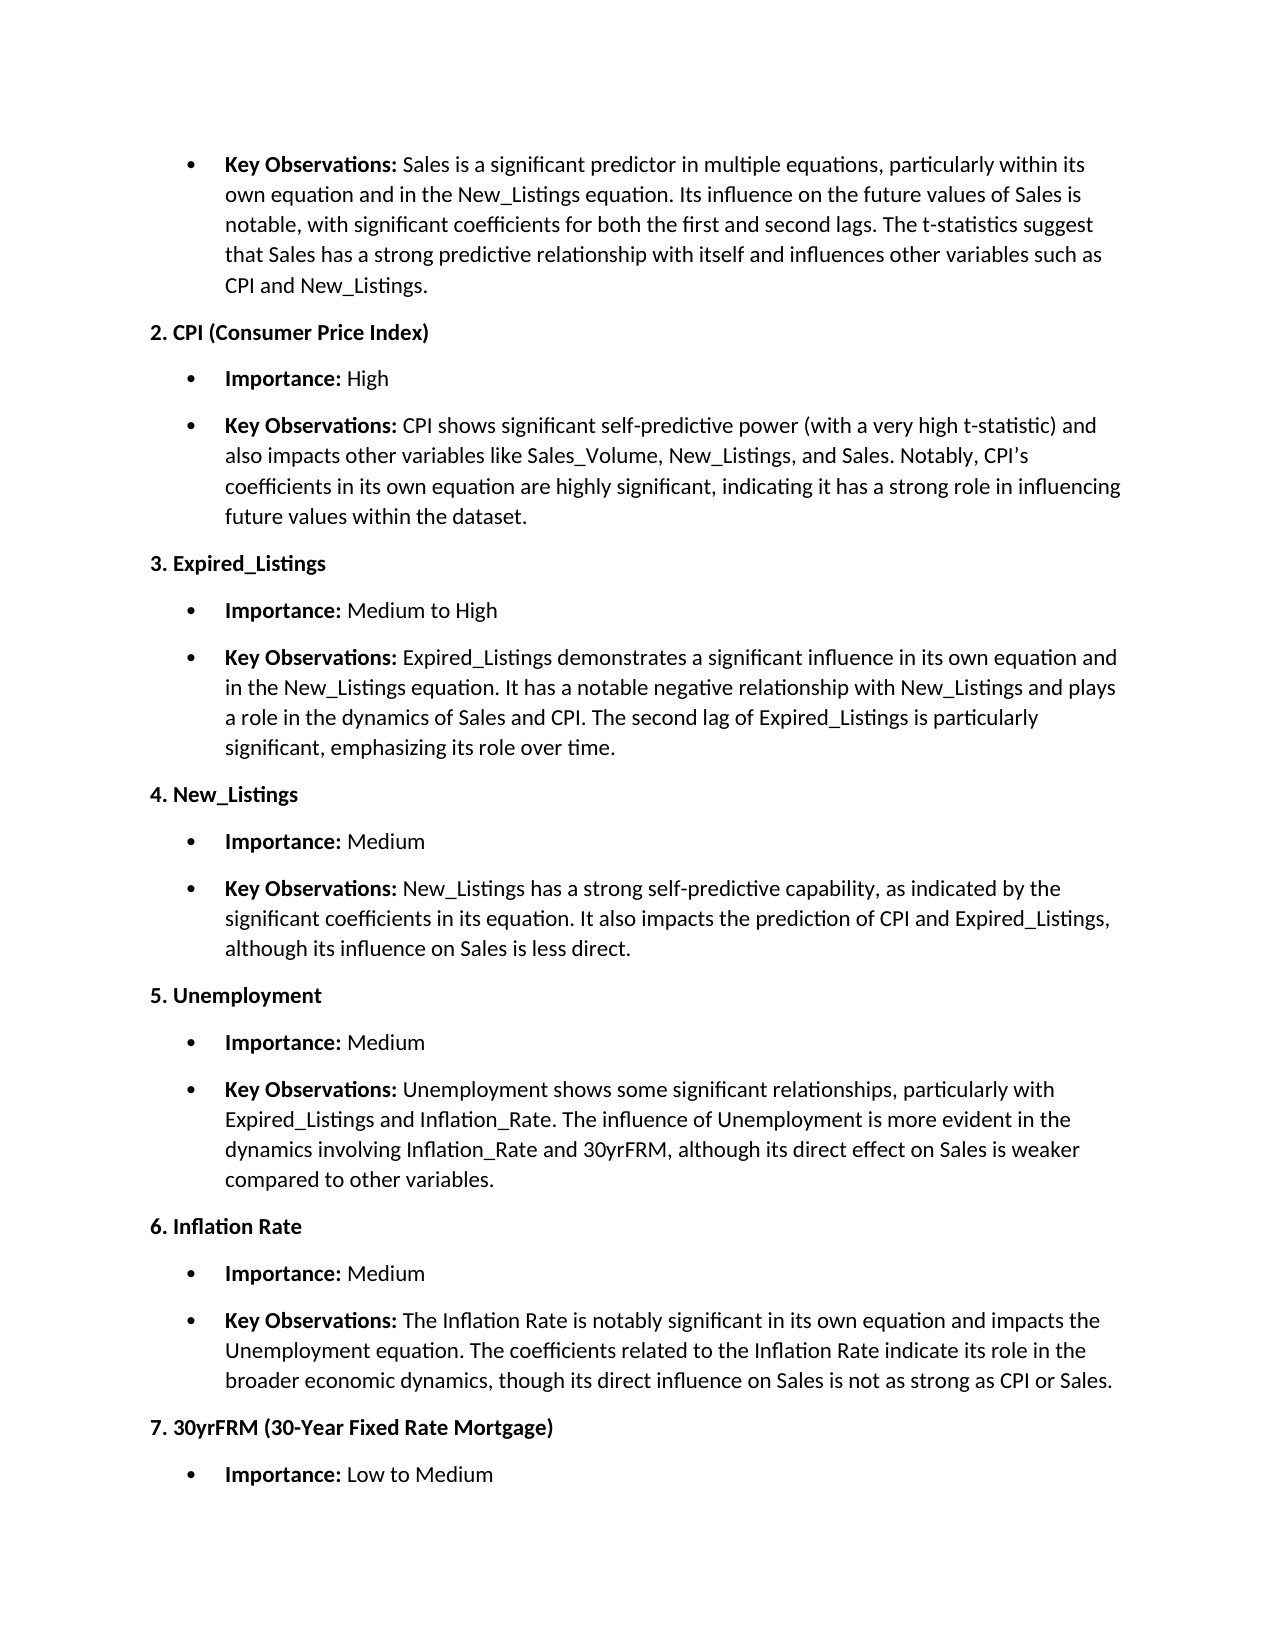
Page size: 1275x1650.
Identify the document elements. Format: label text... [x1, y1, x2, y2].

text 7. 30yrFRM (30-Year Fixed Rate Mortgage) [150, 1413, 1125, 1442]
text 3. Expired_Listings [150, 549, 1125, 577]
list Importance: Low to Medium [187, 1460, 1125, 1488]
list Key Observations: Expired_Listings demonstrates a significant influence in its own equation and in the New_Listings equation. It has a notable negative relationship with New_Listings and plays a role in the dynamics of Sales and CPI. The second lag of Expired_Listings is particularly significant, emphasizing its role over time. [187, 643, 1125, 761]
text 5. Unemployment [150, 981, 1125, 1009]
list Key Observations: New_Listings has a strong self-predictive capability, as indicated by the significant coefficients in its equation. It also impacts the prediction of CPI and Expired_Listings, although its influence on Sales is less direct. [187, 874, 1125, 962]
list Importance: Medium [187, 1259, 1125, 1287]
text 4. New_Listings [150, 780, 1125, 808]
list Importance: High [187, 364, 1125, 393]
list Importance: Medium to High [187, 596, 1125, 624]
list Importance: Medium [187, 827, 1125, 855]
list Key Observations: CPI shows significant self-predictive power (with a very high t-statistic) and also impacts other variables like Sales_Volume, New_Listings, and Sales. Notably, CPI’s coefficients in its own equation are highly significant, indicating it has a strong role in influencing future values within the dataset. [187, 411, 1125, 530]
text 2. CPI (Consumer Price Index) [150, 318, 1125, 346]
text 6. Inflation Rate [150, 1212, 1125, 1241]
list Key Observations: Sales is a significant predictor in multiple equations, particularly within its own equation and in the New_Listings equation. Its influence on the future values of Sales is notable, with significant coefficients for both the first and second lags. The t-statistics suggest that Sales has a strong predictive relationship with itself and influences other variables such as CPI and New_Listings. [187, 150, 1125, 299]
list Importance: Medium [187, 1028, 1125, 1056]
list Key Observations: Unemployment shows some significant relationships, particularly with Expired_Listings and Inflation_Rate. The influence of Unemployment is more evident in the dynamics involving Inflation_Rate and 30yrFRM, although its direct effect on Sales is weaker compared to other variables. [187, 1075, 1125, 1194]
list Key Observations: The Inflation Rate is notably significant in its own equation and impacts the Unemployment equation. The coefficients related to the Inflation Rate indicate its role in the broader economic dynamics, though its direct influence on Sales is not as strong as CPI or Sales. [187, 1306, 1125, 1395]
